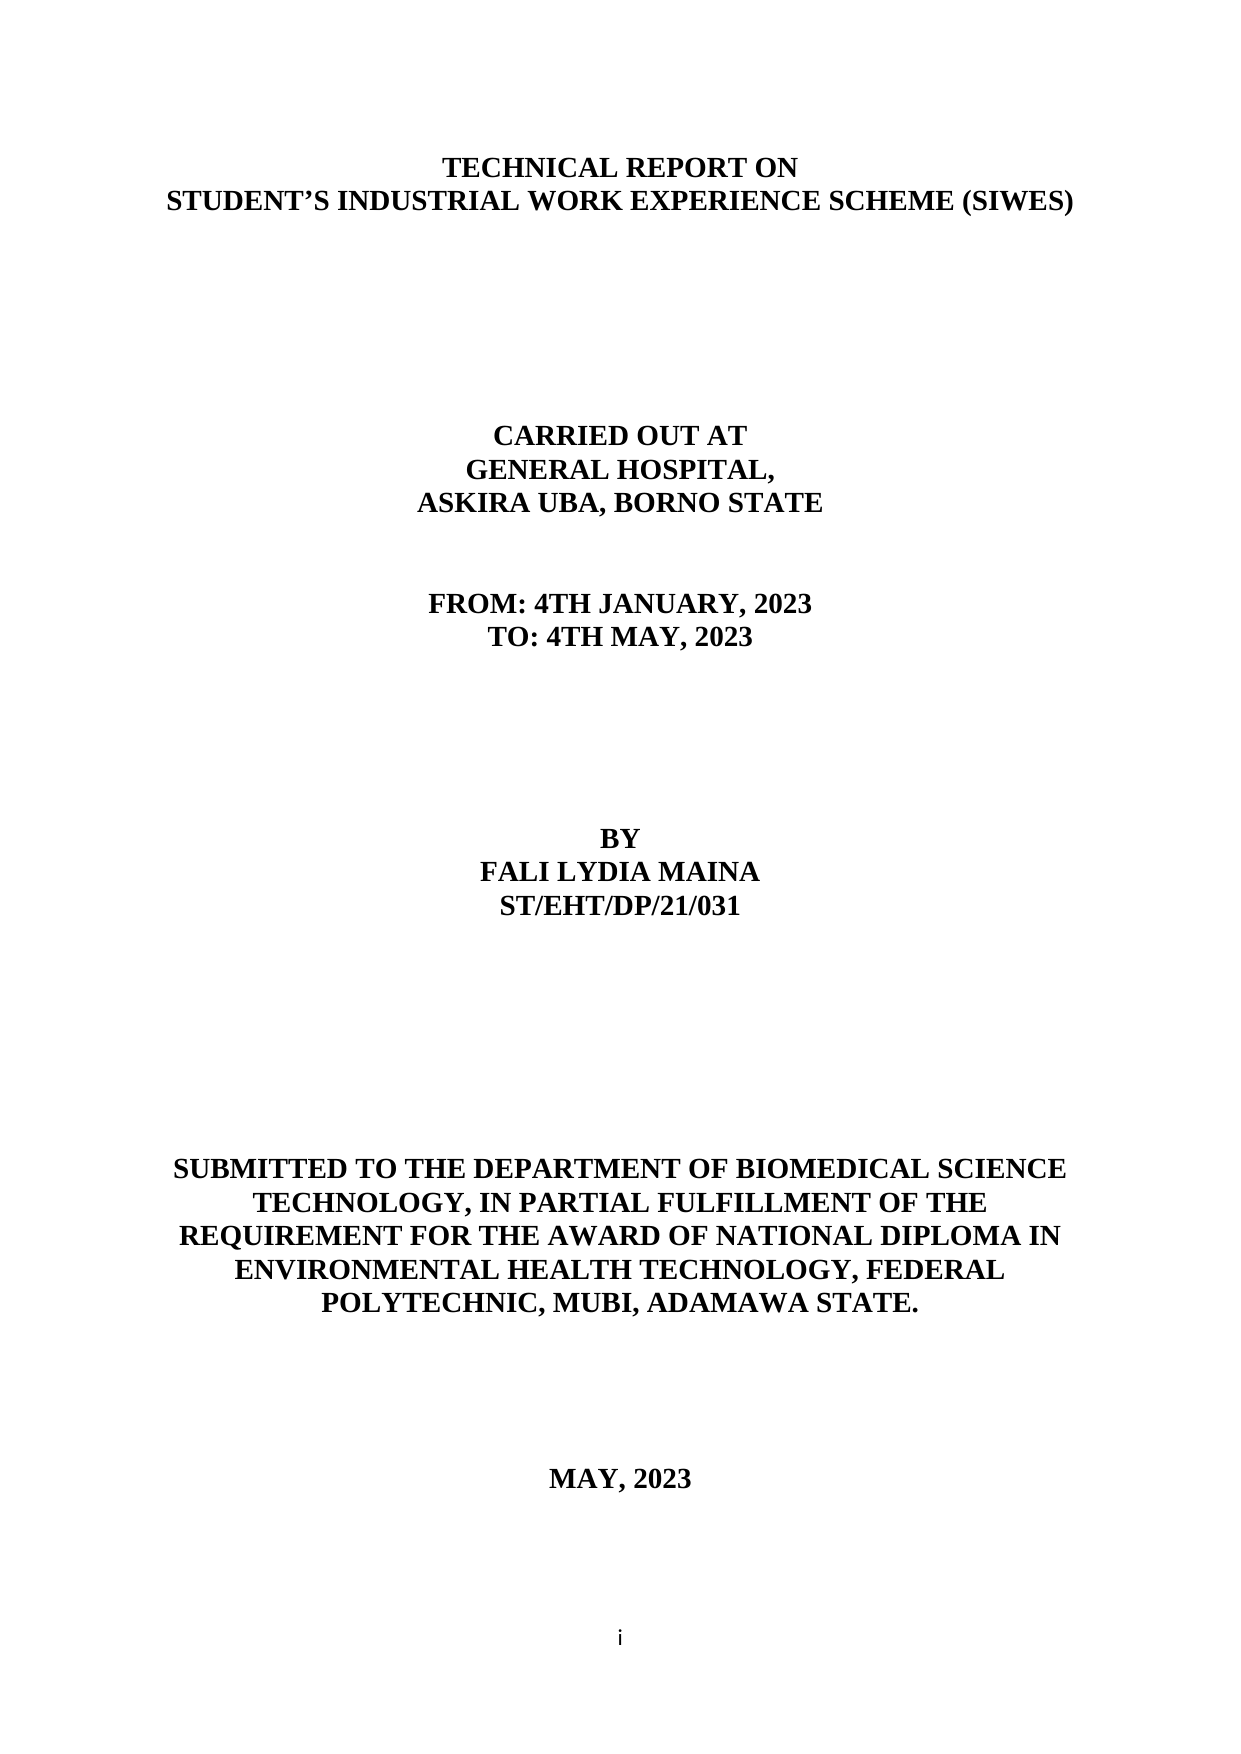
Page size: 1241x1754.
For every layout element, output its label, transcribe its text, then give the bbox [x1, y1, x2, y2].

text ST/EHT/DP/21/031 [150, 888, 1090, 921]
text FALI LYDIA MAINA [150, 854, 1090, 888]
text MAY, 2023 [150, 1461, 1090, 1495]
text GENERAL HOSPITAL, [150, 452, 1090, 485]
text TO: 4TH MAY, 2023 [150, 619, 1090, 653]
text TECHNICAL REPORT ON [150, 150, 1090, 183]
text FROM: 4TH JANUARY, 2023 [150, 586, 1090, 619]
text BY [150, 821, 1090, 854]
text SUBMITTED TO THE DEPARTMENT OF BIOMEDICAL SCIENCE TECHNOLOGY, IN PARTIAL FULFILLMENT OF THE REQUIREMENT FOR THE AWARD OF NATIONAL DIPLOMA IN ENVIRONMENTAL HEALTH TECHNOLOGY, FEDERAL POLYTECHNIC, MUBI, ADAMAWA STATE. [150, 1151, 1090, 1319]
text ASKIRA UBA, BORNO STATE [150, 485, 1090, 519]
text STUDENT’S INDUSTRIAL WORK EXPERIENCE SCHEME (SIWES) [150, 183, 1090, 217]
text CARRIED OUT AT [150, 418, 1090, 452]
